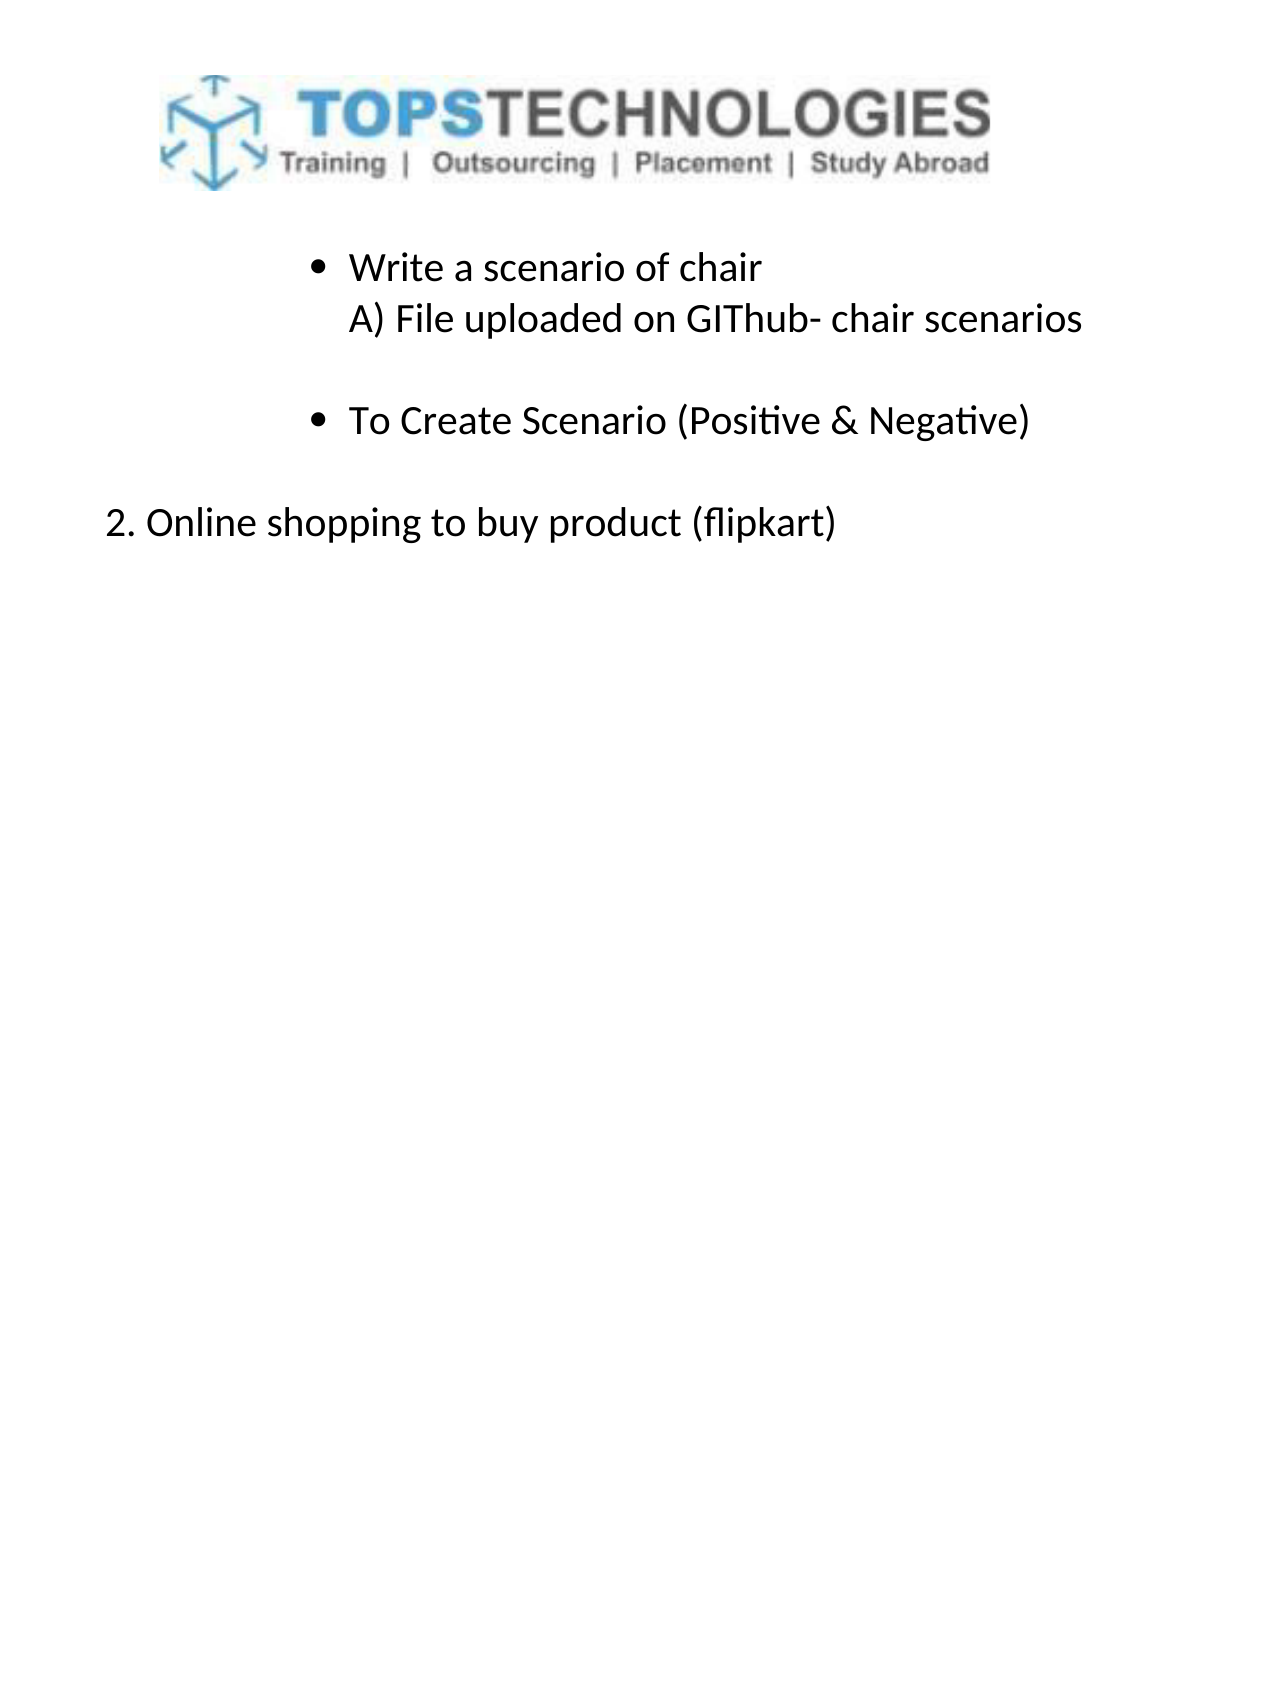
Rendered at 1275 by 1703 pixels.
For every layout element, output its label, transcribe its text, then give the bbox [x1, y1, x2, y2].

list File uploaded on GIThub- chair scenarios [348, 292, 1151, 343]
list Write a scenario of chair [311, 241, 1151, 292]
text 2. Online shopping to buy product (flipkart) [105, 496, 1151, 546]
list To Create Scenario (Positive & Negative) [311, 394, 1151, 445]
